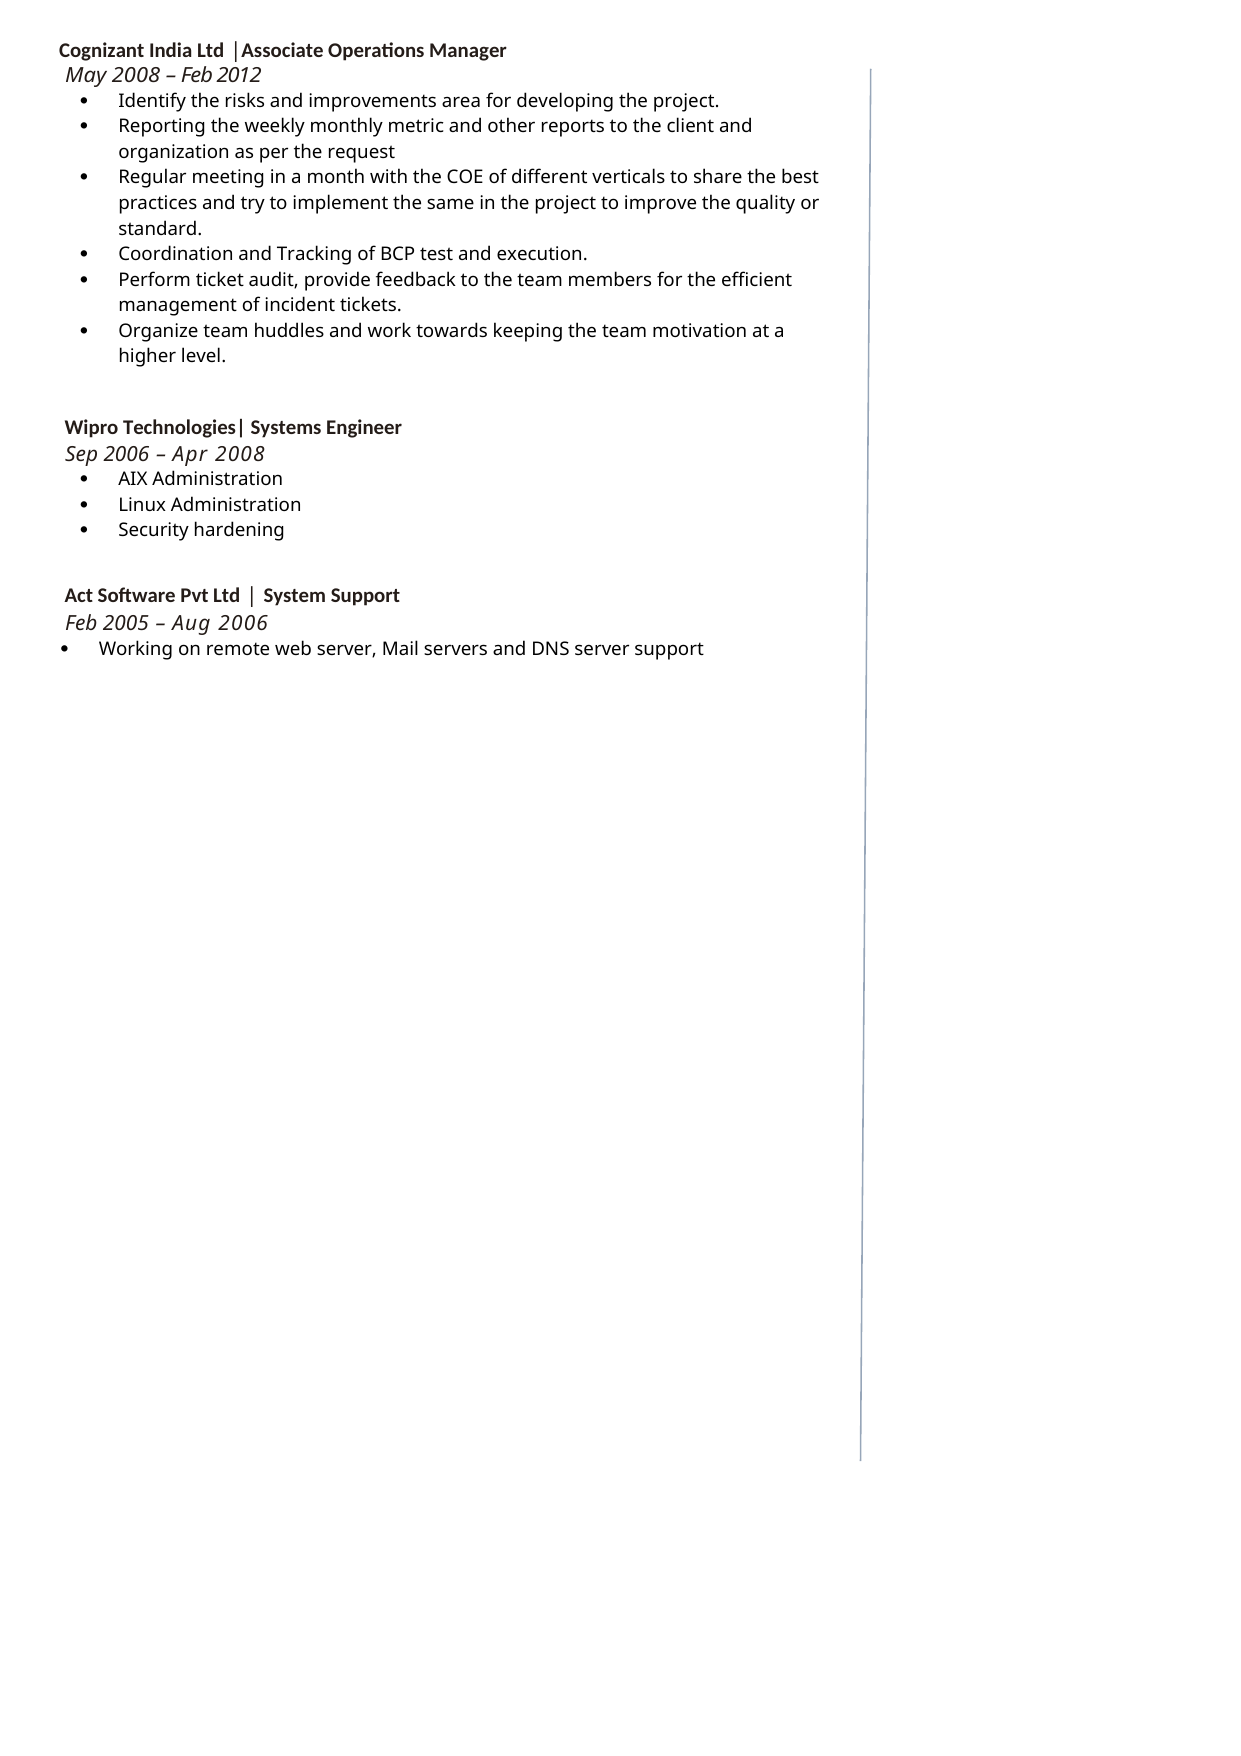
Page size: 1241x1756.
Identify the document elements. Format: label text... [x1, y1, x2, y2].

text Act Software Pvt Ltd | System Support [64, 580, 455, 609]
list Coordination and Tracking of BCP test and execution. [81, 240, 838, 266]
list Regular meeting in a month with the COE of different verticals to share the best practices and try to implement the same in the project to improve the quality or standard. [81, 164, 838, 240]
list AIX Administration [81, 466, 838, 491]
text Wipro Technologies| Systems Engineer [64, 414, 455, 440]
subtitle Sep 2006 – Apr 2008 [65, 443, 838, 466]
subtitle Feb 2005 – Aug 2006 [65, 612, 838, 635]
list Linux Administration [81, 491, 838, 517]
text Cognizant India Ltd |Associate Operations Manager [59, 35, 838, 64]
list Security hardening [81, 517, 838, 542]
list Identify the risks and improvements area for developing the project. [81, 87, 838, 113]
list Perform ticket audit, provide feedback to the team members for the efficient management of incident tickets. [81, 266, 838, 317]
list Organize team huddles and work towards keeping the team motivation at a higher level. [81, 317, 838, 368]
list Working on remote web server, Mail servers and DNS server support [61, 635, 838, 660]
list Reporting the weekly monthly metric and other reports to the client and organization as per the request [81, 113, 838, 164]
subtitle May 2008 – Feb 2012 [65, 64, 838, 87]
